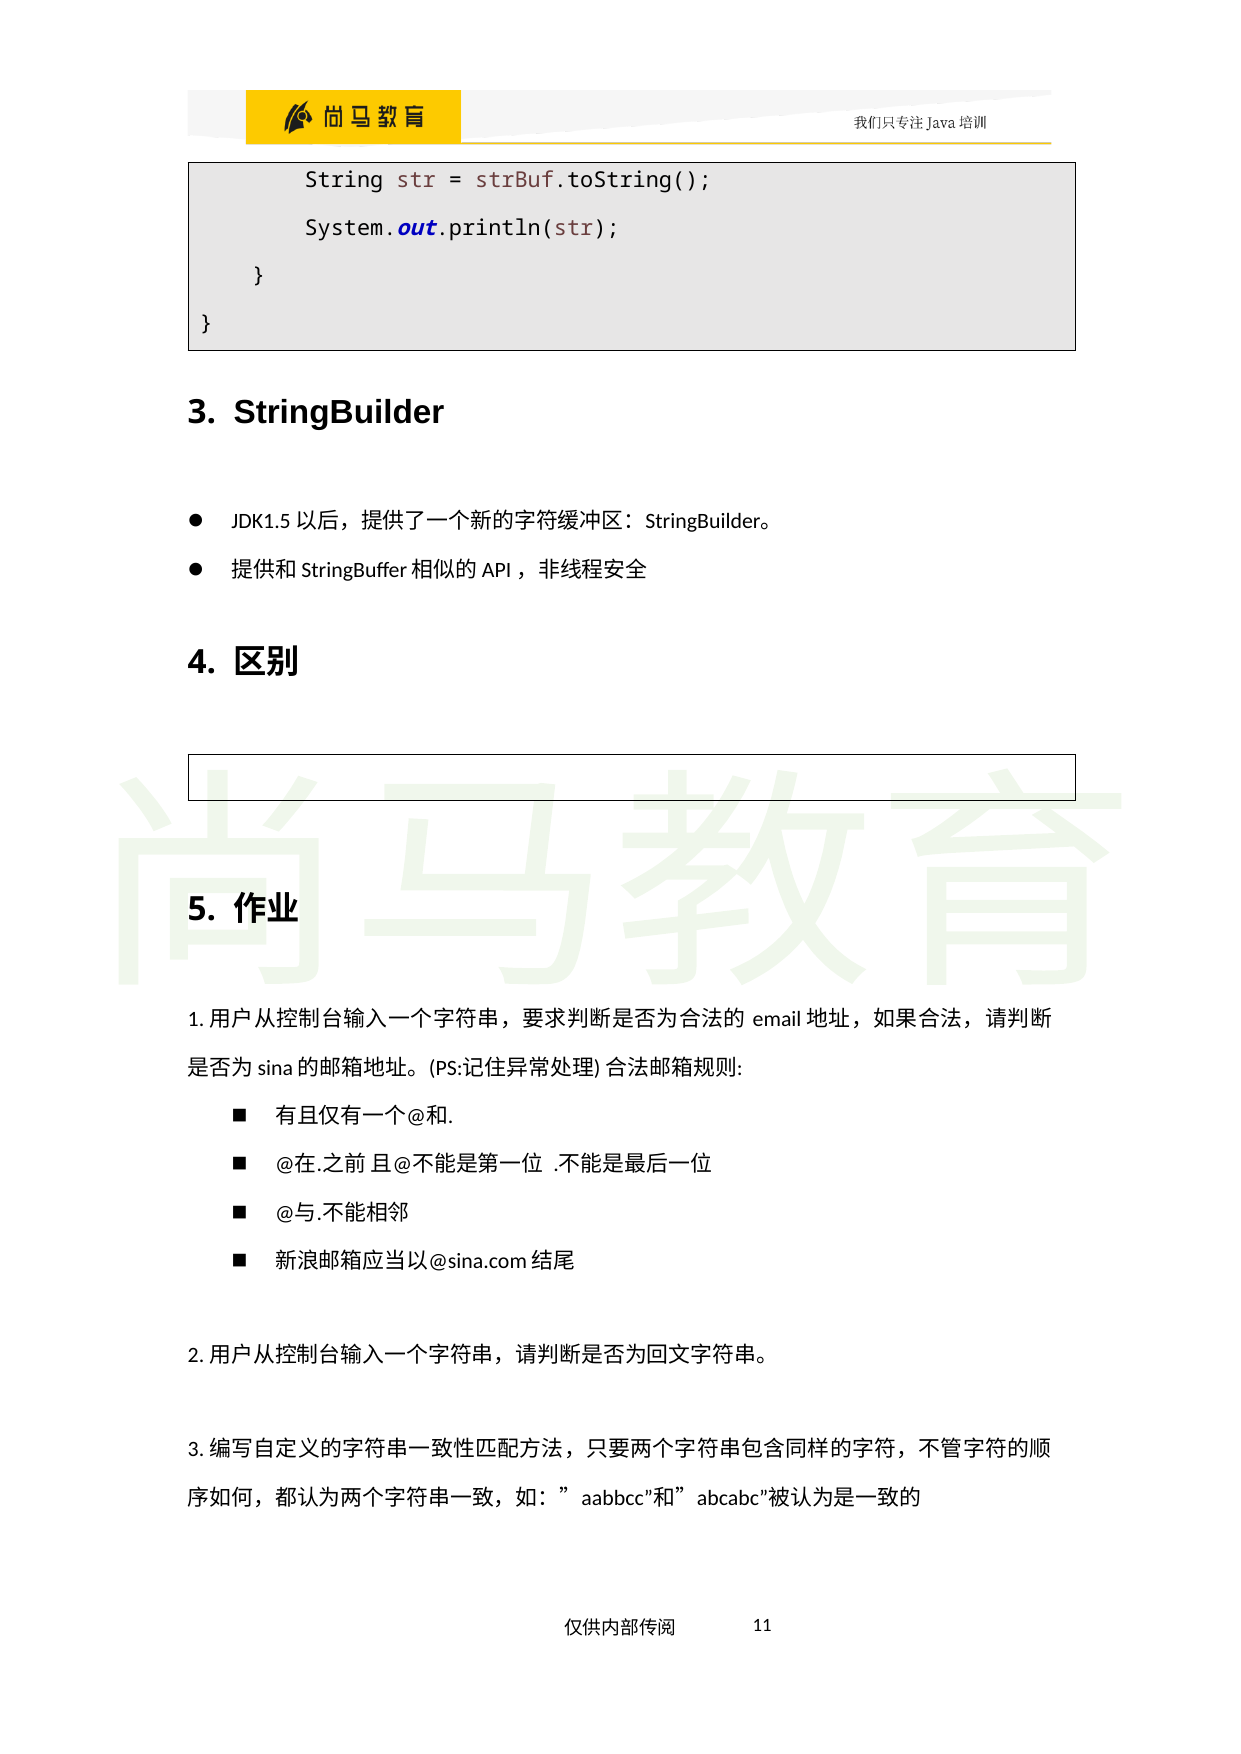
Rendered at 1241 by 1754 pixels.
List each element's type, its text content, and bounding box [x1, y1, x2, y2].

list 提供和StringBuffer相似的API ，非线程安全 [187, 551, 1053, 584]
list @在.之前 且@不能是第一位 .不能是最后一位 [231, 1146, 1053, 1178]
list @与.不能相邻 [231, 1194, 1053, 1227]
subtitle 作业 [187, 874, 1053, 939]
list JDK1.5以后，提供了一个新的字符缓冲区：StringBuilder。 [187, 503, 1053, 536]
subtitle 区别 [187, 627, 1053, 692]
subtitle StringBuilder [187, 378, 1053, 443]
list 用户从控制台输入一个字符串，要求判断是否为合法的email地址，如果合法，请判断是否为sina的邮箱地址。(PS:记住异常处理) 合法邮箱规则: [187, 1001, 1053, 1082]
list 编写自定义的字符串一致性匹配方法，只要两个字符串包含同样的字符，不管字符的顺序如何，都认为两个字符串一致，如：”aabbcc”和”abcabc”被认为是一致的 [187, 1431, 1053, 1512]
list 用户从控制台输入一个字符串，请判断是否为回文字符串。 [187, 1337, 1053, 1369]
picture [187, 90, 1052, 147]
list 新浪邮箱应当以@sina.com结尾 [231, 1243, 1053, 1275]
table_header [189, 755, 1075, 800]
list 有且仅有一个@和. [231, 1098, 1053, 1130]
